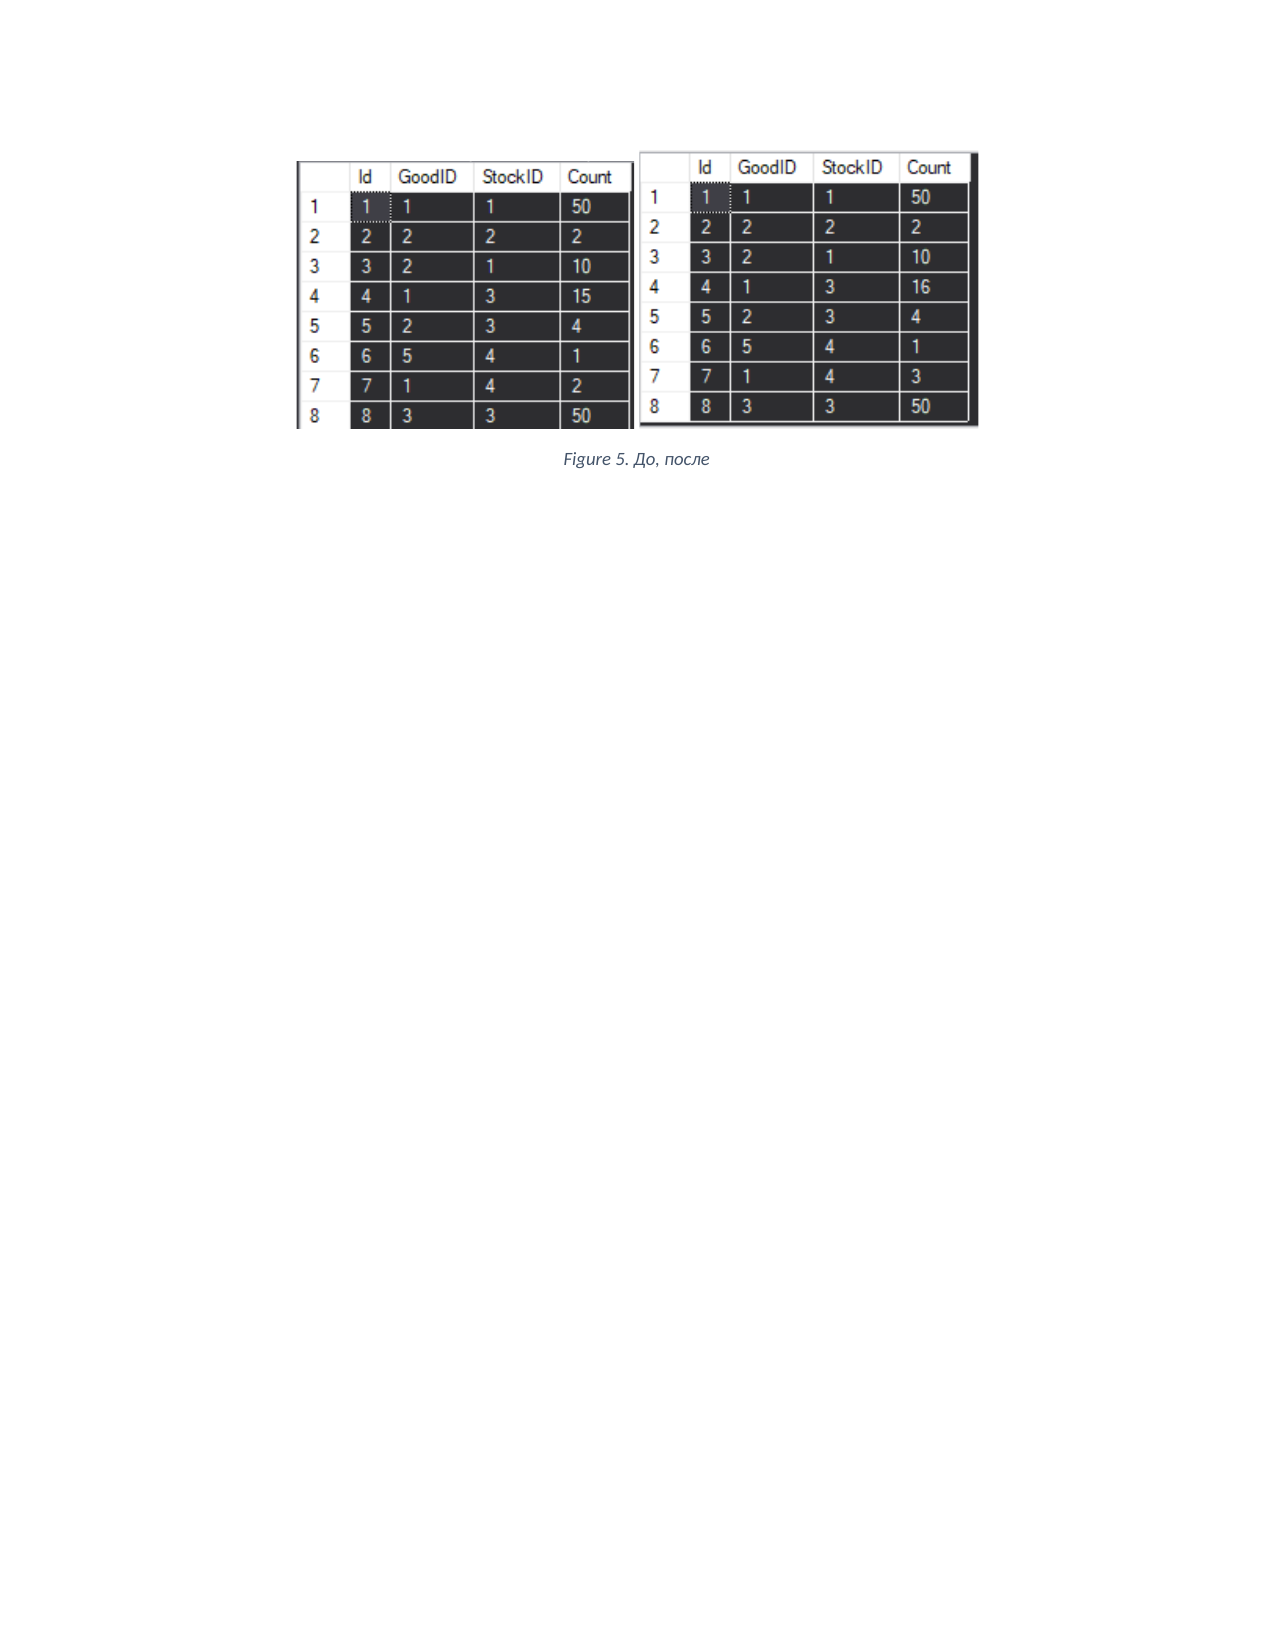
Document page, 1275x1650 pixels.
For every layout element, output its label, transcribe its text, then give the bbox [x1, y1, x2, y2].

picture [296, 161, 635, 429]
picture [639, 150, 979, 429]
